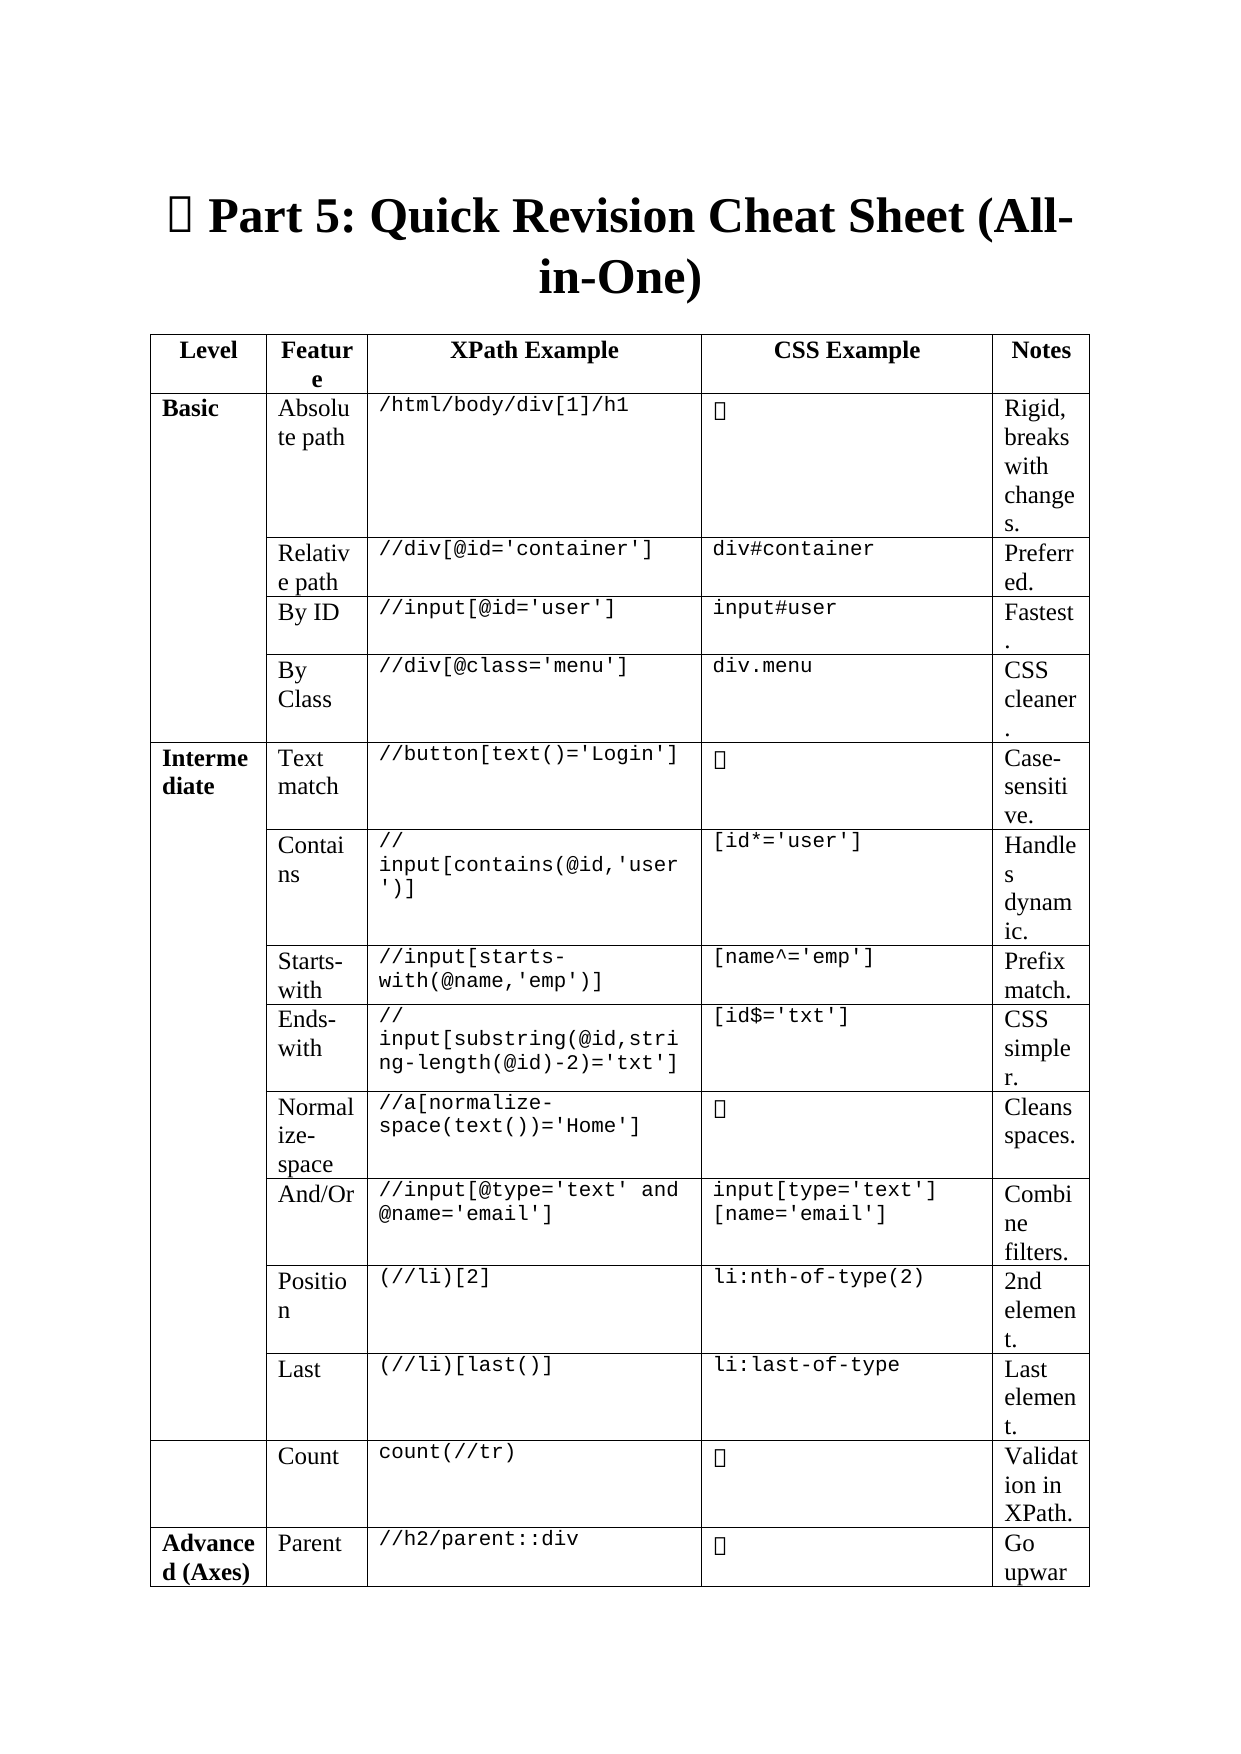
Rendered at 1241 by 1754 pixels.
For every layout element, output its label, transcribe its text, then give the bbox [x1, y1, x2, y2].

table_cell Position [267, 1266, 367, 1353]
table_cell Go upward. [993, 1528, 1089, 1586]
table_cell Advanced (Axes) [151, 1528, 266, 1586]
table_cell Relative path [267, 538, 367, 596]
table_cell ❌ [702, 394, 992, 537]
table_cell And/Or [267, 1179, 367, 1265]
table_cell Validation in XPath. [993, 1441, 1089, 1527]
table_cell CSS cleaner. [993, 655, 1089, 742]
table_cell Last element. [993, 1354, 1089, 1440]
table_header Feature [267, 335, 367, 392]
table_cell Count [267, 1441, 367, 1527]
table_cell //a[normalize-space(text())='Home'] [368, 1092, 701, 1178]
table_cell ❌ [702, 1528, 992, 1586]
table_cell Prefix match. [993, 946, 1089, 1003]
table_cell //input[substring(@id,string-length(@id)-2)='txt'] [368, 1005, 701, 1091]
table_cell div.menu [702, 655, 992, 742]
table_cell By Class [267, 655, 367, 742]
table_cell //input[starts-with(@name,'emp')] [368, 946, 701, 1003]
table_cell Basic [151, 394, 266, 742]
table_cell [id*='user'] [702, 830, 992, 945]
table_cell Starts-with [267, 946, 367, 1003]
table_cell Last [267, 1354, 367, 1440]
table_cell [name^='emp'] [702, 946, 992, 1003]
table_cell 2nd element. [993, 1266, 1089, 1353]
table_cell Fastest. [993, 597, 1089, 654]
table_cell li:nth-of-type(2) [702, 1266, 992, 1353]
table_cell (//li)[last()] [368, 1354, 701, 1440]
table_cell ❌ [702, 743, 992, 829]
table_cell Handles dynamic. [993, 830, 1089, 945]
table_cell Text match [267, 743, 367, 829]
table_cell input[type='text'][name='email'] [702, 1179, 992, 1265]
table_cell Cleans spaces. [993, 1092, 1089, 1178]
table_cell Parent [267, 1528, 367, 1586]
table_cell Preferred. [993, 538, 1089, 596]
table_cell ❌ [702, 1441, 992, 1527]
table_cell Ends-with [267, 1005, 367, 1091]
table_cell Rigid, breaks with changes. [993, 394, 1089, 537]
text 📌 Part 5: Quick Revision Cheat Sheet (All-in-One) [150, 179, 1090, 305]
table_header XPath Example [368, 335, 701, 392]
table_cell Normalize-space [267, 1092, 367, 1178]
table_cell Absolute path [267, 394, 367, 537]
table_cell [151, 1441, 266, 1527]
table_cell Combine filters. [993, 1179, 1089, 1265]
table_cell count(//tr) [368, 1441, 701, 1527]
table_cell Contains [267, 830, 367, 945]
table_cell [id$='txt'] [702, 1005, 992, 1091]
table_header Level [151, 335, 266, 392]
table_cell (//li)[2] [368, 1266, 701, 1353]
table_cell By ID [267, 597, 367, 654]
table_cell //button[text()='Login'] [368, 743, 701, 829]
table_header CSS Example [702, 335, 992, 392]
table_cell ❌ [702, 1092, 992, 1178]
table_cell //div[@id='container'] [368, 538, 701, 596]
table_cell //input[@type='text' and @name='email'] [368, 1179, 701, 1265]
table_cell //div[@class='menu'] [368, 655, 701, 742]
table_cell /html/body/div[1]/h1 [368, 394, 701, 537]
table_cell Intermediate [151, 743, 266, 1440]
table_cell CSS simpler. [993, 1005, 1089, 1091]
table_cell //input[contains(@id,'user')] [368, 830, 701, 945]
table_cell Case-sensitive. [993, 743, 1089, 829]
table_cell //input[@id='user'] [368, 597, 701, 654]
table_cell //h2/parent::div [368, 1528, 701, 1586]
table_cell li:last-of-type [702, 1354, 992, 1440]
table_header Notes [993, 335, 1089, 392]
table_cell div#container [702, 538, 992, 596]
table_cell input#user [702, 597, 992, 654]
